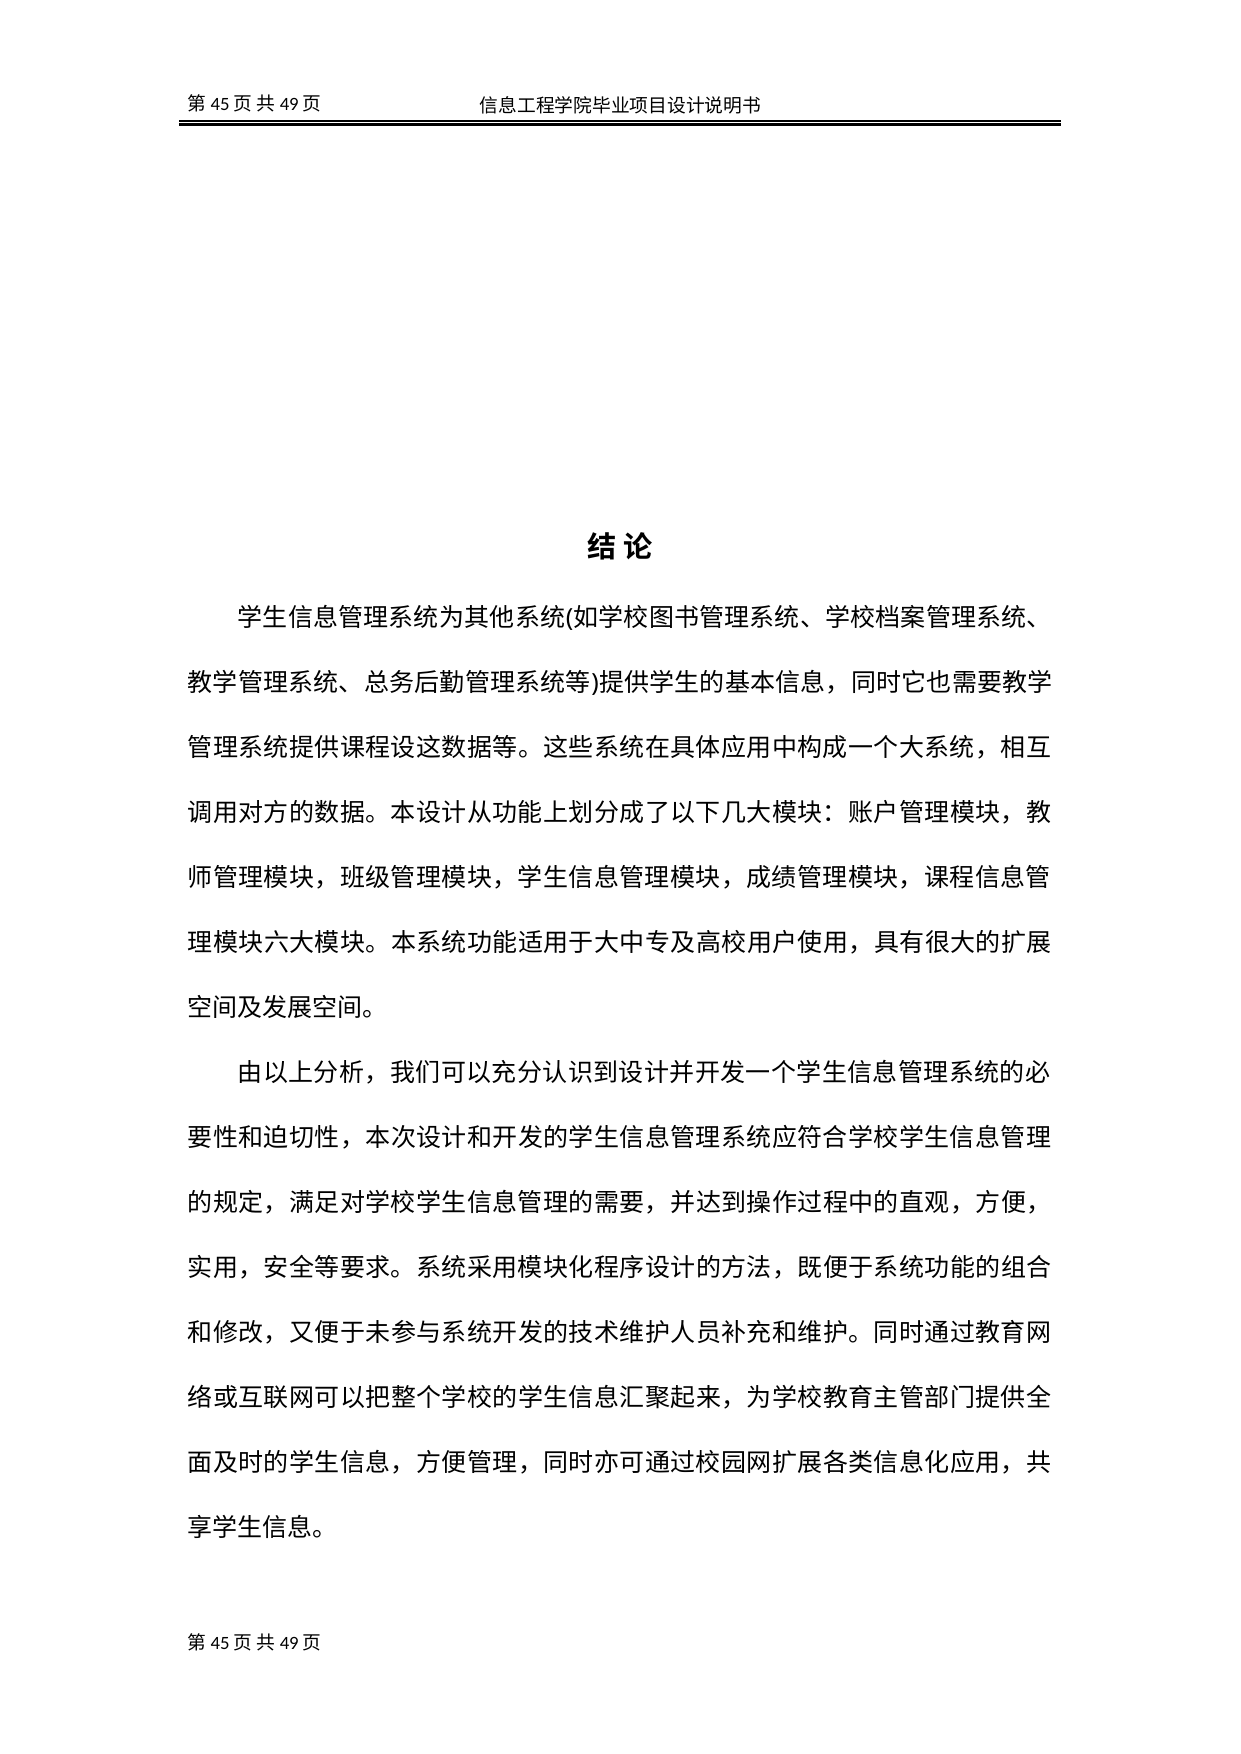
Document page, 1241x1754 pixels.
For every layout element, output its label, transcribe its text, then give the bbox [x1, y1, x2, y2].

title 结 论 [187, 512, 1053, 577]
text 由以上分析，我们可以充分认识到设计并开发一个学生信息管理系统的必要性和迫切性，本次设计和开发的学生信息管理系统应符合学校学生信息管理的规定，满足对学校学生信息管理的需要，并达到操作过程中的直观，方便，实用，安全等要求。系统采用模块化程序设计的方法，既便于系统功能的组合和修改，又便于未参与系统开发的技术维护人员补充和维护。同时通过教育网络或互联网可以把整个学校的学生信息汇聚起来，为学校教育主管部门提供全面及时的学生信息，方便管理，同时亦可通过校园网扩展各类信息化应用，共享学生信息。 [187, 1038, 1053, 1558]
text 学生信息管理系统为其他系统(如学校图书管理系统、学校档案管理系统、教学管理系统、总务后勤管理系统等)提供学生的基本信息，同时它也需要教学管理系统提供课程设这数据等。这些系统在具体应用中构成一个大系统，相互调用对方的数据。本设计从功能上划分成了以下几大模块：账户管理模块，教师管理模块，班级管理模块，学生信息管理模块，成绩管理模块，课程信息管理模块六大模块。本系统功能适用于大中专及高校用户使用，具有很大的扩展空间及发展空间。 [187, 583, 1053, 1038]
